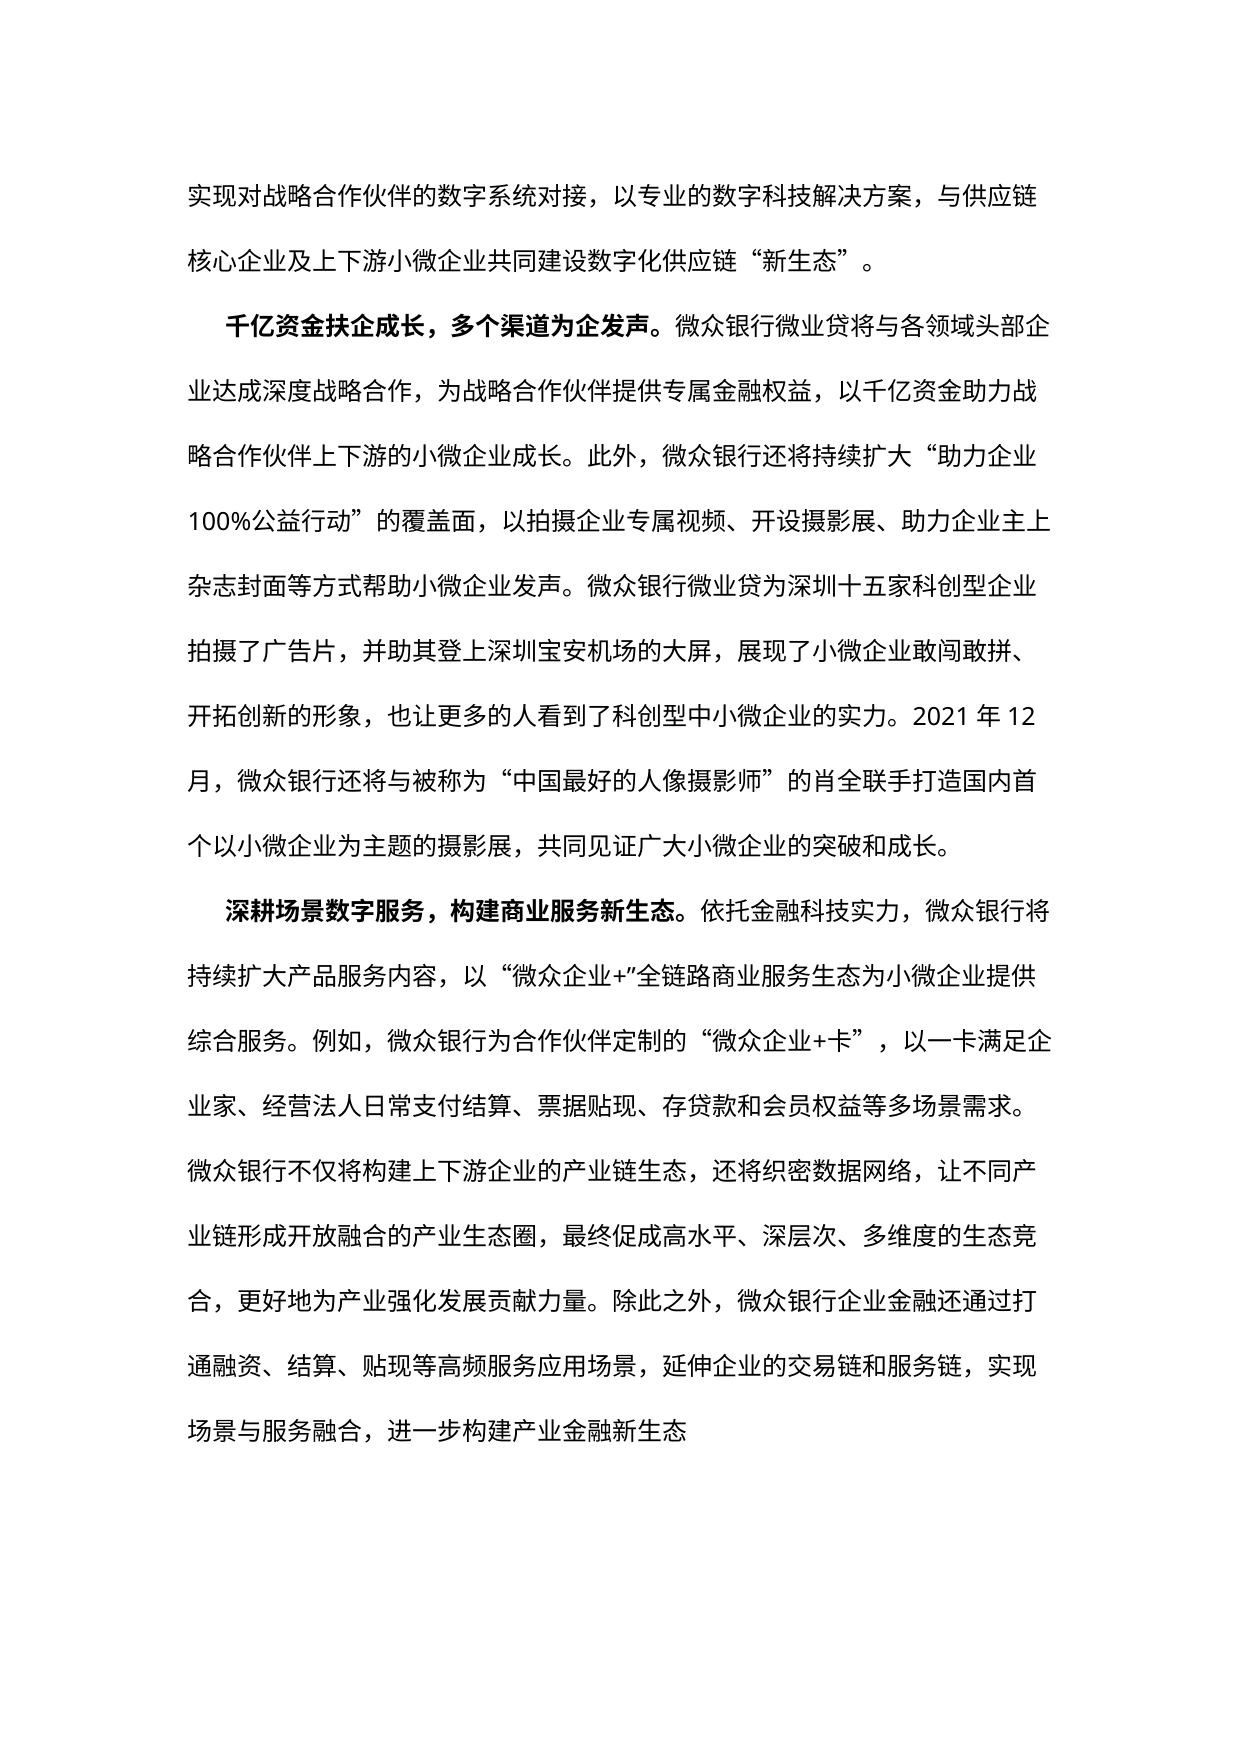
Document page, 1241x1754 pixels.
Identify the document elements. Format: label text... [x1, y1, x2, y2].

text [187, 162, 1053, 292]
text 微众银行不仅将构建上下游企业的产业链生态，还将织密数据网络，让不同产业链形成开放融合的产业生态圈，最终促成高水平、深层次、多维度的生态竞合，更好地为产业强化发展贡献力量。除此之外，微众银行企业金融还通过打通融资、结算、贴现等高频服务应用场景，延伸企业的交易链和服务链，实现场景与服务融合，进一步构建产业金融新生态 [187, 1137, 1053, 1462]
text 深耕场景数字服务，构建商业服务新生态。依托金融科技实力，微众银行将持续扩大产品服务内容，以“微众企业+”全链路商业服务生态为小微企业提供综合服务。例如，微众银行为合作伙伴定制的“微众企业+卡”，以一卡满足企业家、经营法人日常支付结算、票据贴现、存贷款和会员权益等多场景需求。 [187, 877, 1053, 1137]
text 千亿资金扶企成长，多个渠道为企发声。微众银行微业贷将与各领域头部企业达成深度战略合作，为战略合作伙伴提供专属金融权益，以千亿资金助力战略合作伙伴上下游的小微企业成长。此外，微众银行还将持续扩大“助力企业 100%公益行动”的覆盖面，以拍摄企业专属视频、开设摄影展、助力企业主上杂志封面等方式帮助小微企业发声。微众银行微业贷为深圳十五家科创型企业拍摄了广告片，并助其登上深圳宝安机场的大屏，展现了小微企业敢闯敢拼、开拓创新的形象，也让更多的人看到了科创型中小微企业的实力。2021 年 12 月，微众银行还将与被称为“中国最好的人像摄影师”的肖全联手打造国内首个以小微企业为主题的摄影展，共同见证广大小微企业的突破和成长。 [187, 292, 1053, 877]
